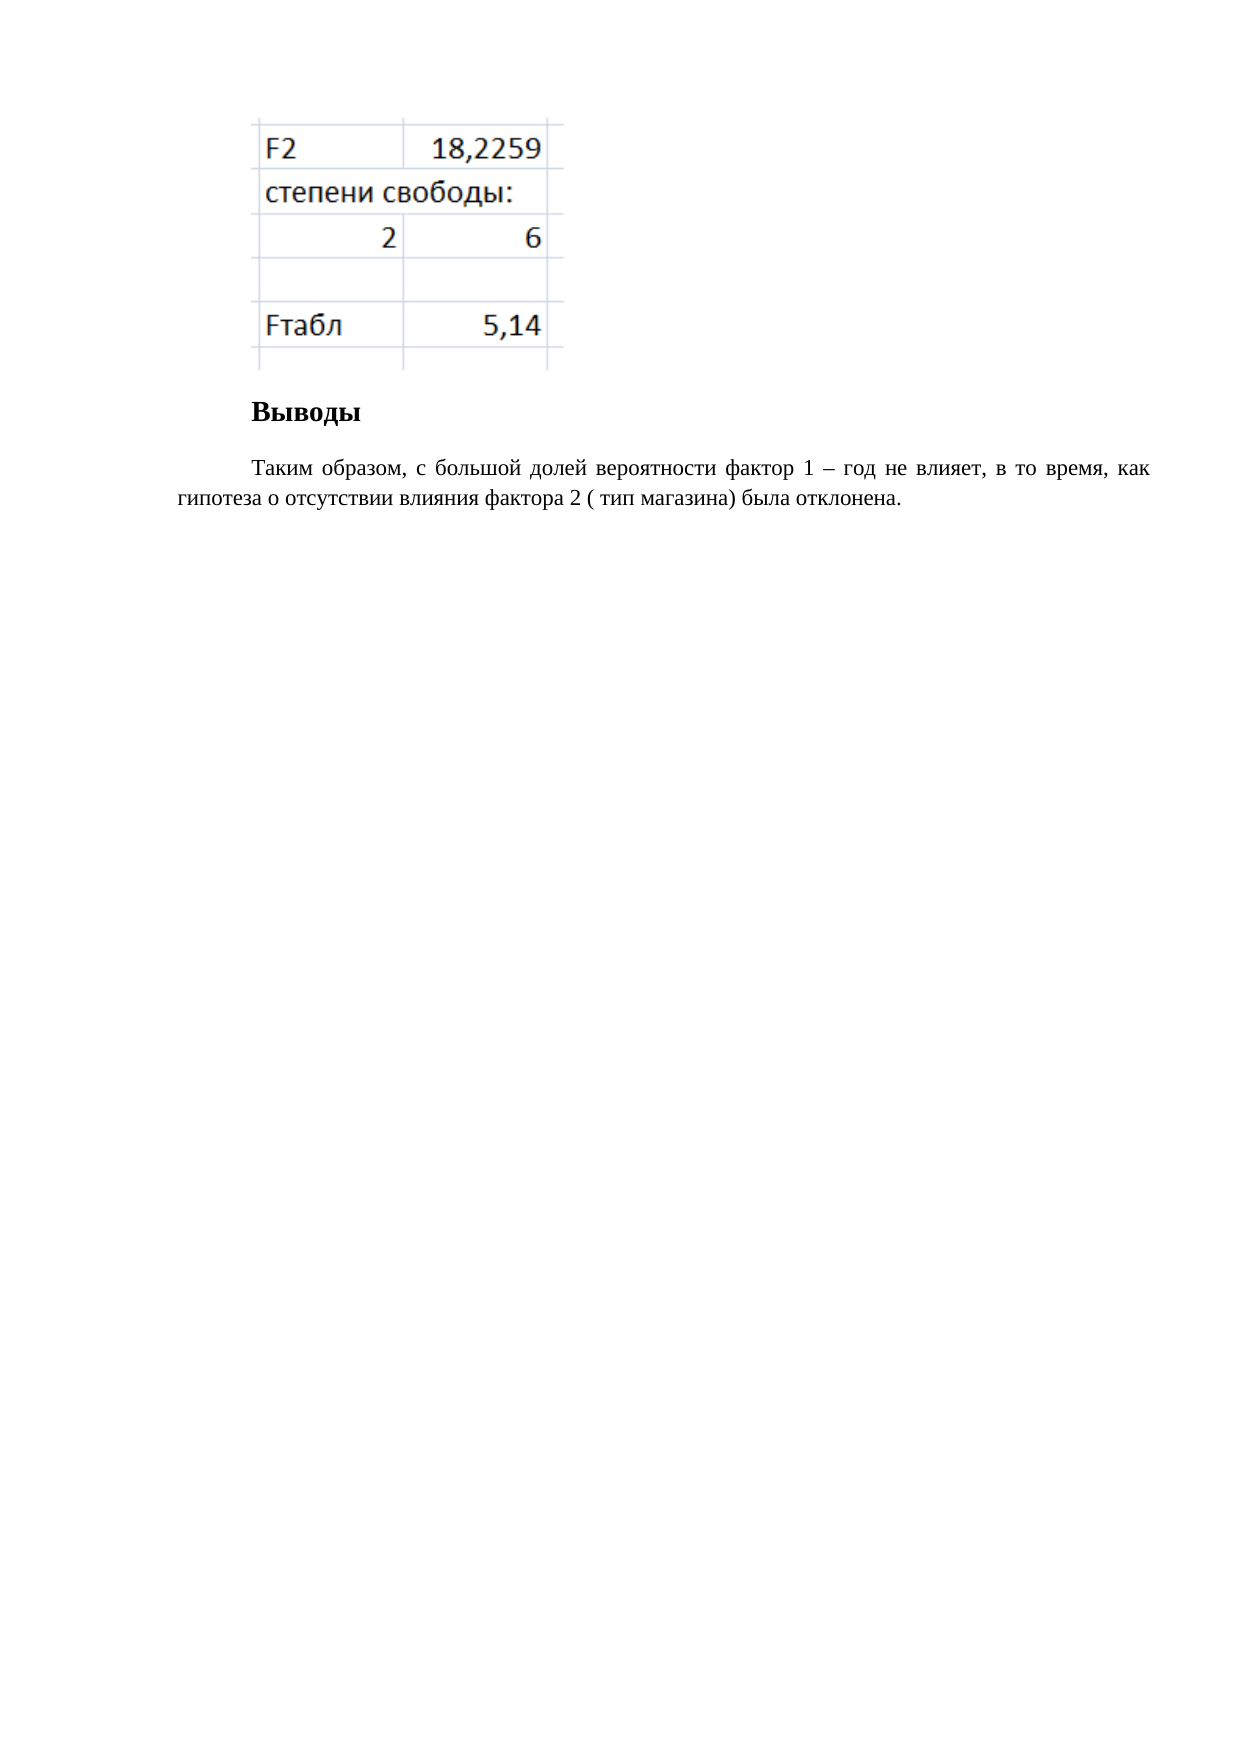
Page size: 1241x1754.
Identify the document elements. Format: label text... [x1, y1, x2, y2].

picture [251, 118, 564, 370]
text Выводы [177, 394, 1152, 428]
text Таким образом, с большой долей вероятности фактор 1 – год не влияет, в то время, как гипотеза о отсутствии влияния фактора 2 ( тип магазина) была отклонена. [177, 454, 1152, 510]
